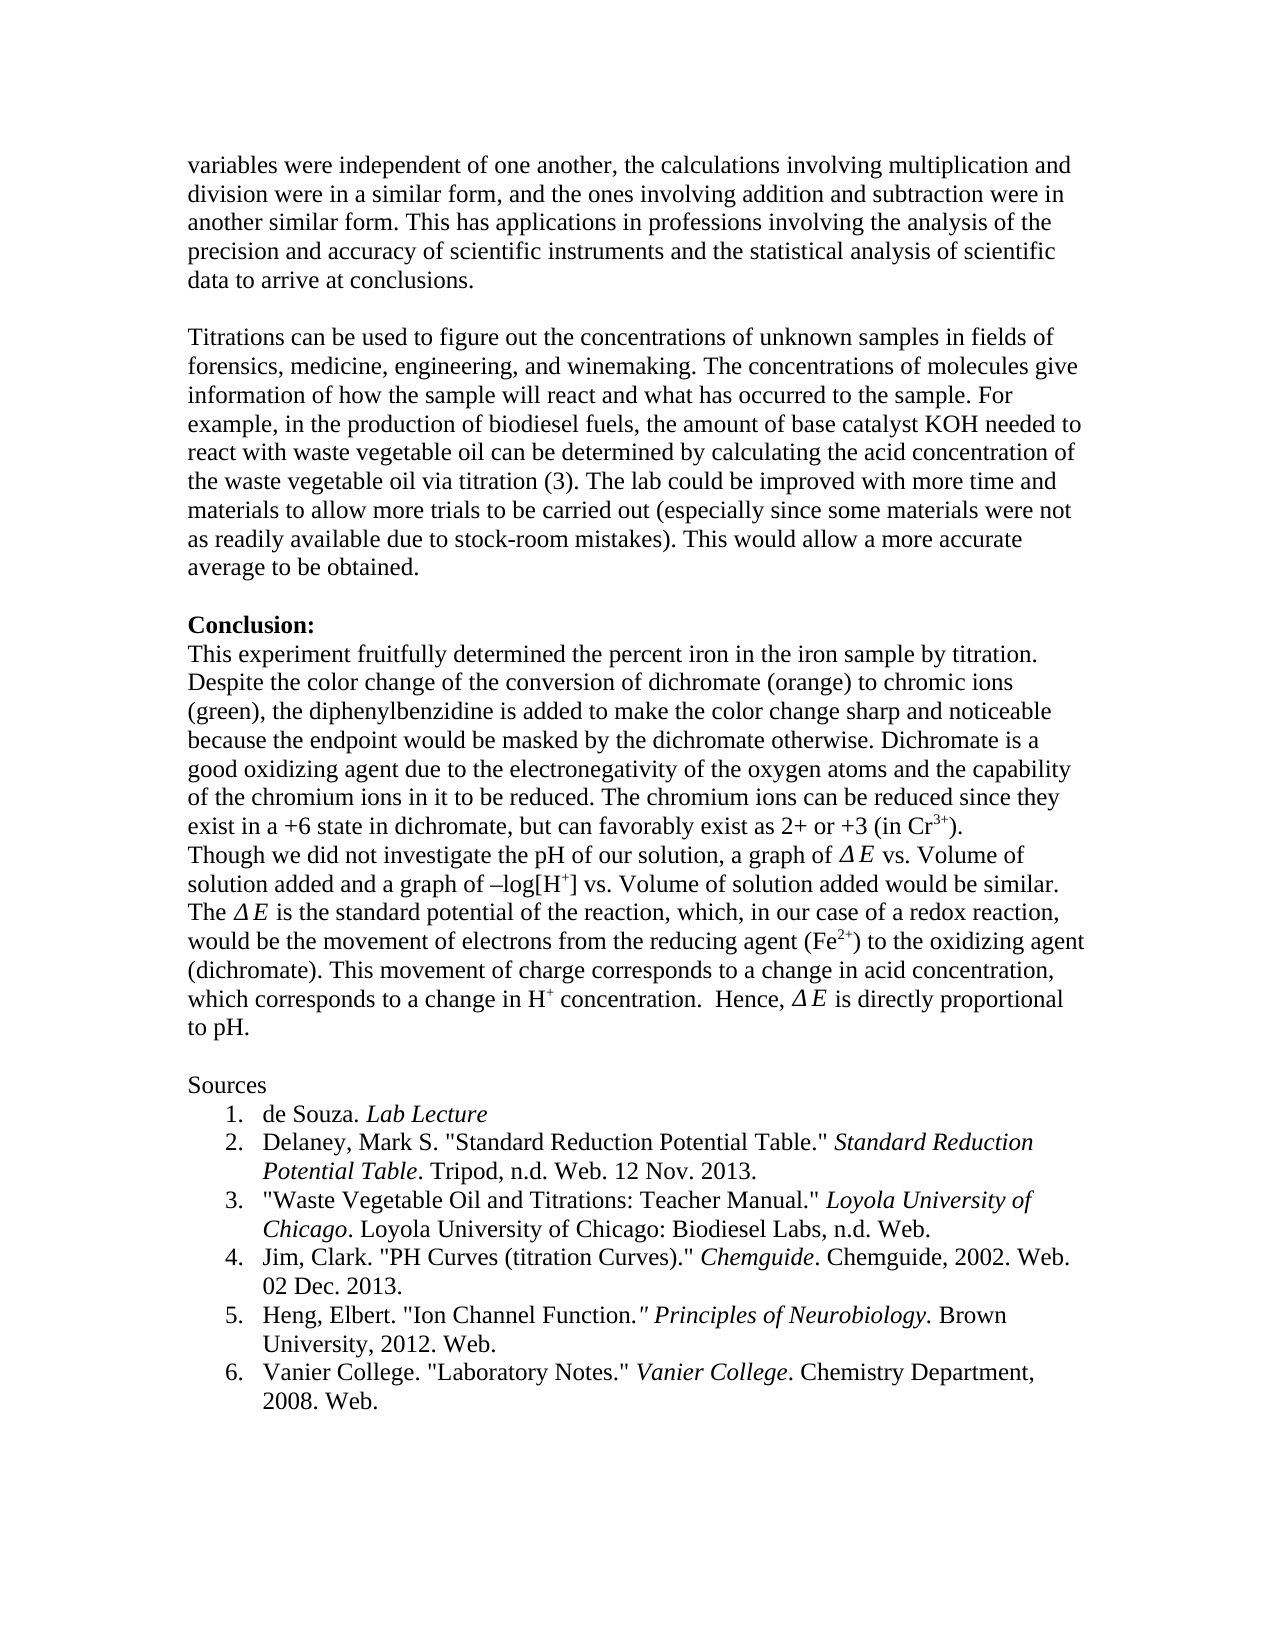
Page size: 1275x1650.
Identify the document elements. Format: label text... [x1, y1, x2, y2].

list Heng, Elbert. "Ion Channel Function." Principles of Neurobiology. Brown University, 2012. Web. [225, 1300, 1087, 1357]
text Titrations can be used to figure out the concentrations of unknown samples in fields of forensics, medicine, engineering, and winemaking. The concentrations of molecules give information of how the sample will react and what has occurred to the sample. For example, in the production of biodiesel fuels, the amount of base catalyst KOH needed to react with waste vegetable oil can be determined by calculating the acid concentration of the waste vegetable oil via titration (3). The lab could be improved with more time and materials to allow more trials to be carried out (especially since some materials were not as readily available due to stock-room mistakes). This would allow a more accurate average to be obtained. [187, 322, 1087, 581]
list Vanier College. "Laboratory Notes." Vanier College. Chemistry Department, 2008. Web. [225, 1357, 1087, 1415]
list Jim, Clark. "PH Curves (titration Curves)." Chemguide. Chemguide, 2002. Web. 02 Dec. 2013. [225, 1242, 1087, 1300]
text Though we did not investigate the pH of our solution, a graph of vs. Volume of solution added and a graph of –log[H+] vs. Volume of solution added would be similar. The is the standard potential of the reaction, which, in our case of a redox reaction, would be the movement of electrons from the reducing agent (Fe2+) to the oxidizing agent (dichromate). This movement of charge corresponds to a change in acid concentration, which corresponds to a change in H+ concentration. Hence, is directly proportional to pH. [187, 840, 1087, 1041]
list "Waste Vegetable Oil and Titrations: Teacher Manual." Loyola University of Chicago. Loyola University of Chicago: Biodiesel Labs, n.d. Web. [225, 1185, 1087, 1242]
text Conclusion: [187, 610, 1087, 639]
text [187, 150, 1087, 294]
list Delaney, Mark S. "Standard Reduction Potential Table." Standard Reduction Potential Table. Tripod, n.d. Web. 12 Nov. 2013. [225, 1127, 1087, 1185]
text Sources [187, 1070, 1087, 1099]
list de Souza. Lab Lecture [225, 1099, 1087, 1127]
text This experiment fruitfully determined the percent iron in the iron sample by titration. Despite the color change of the conversion of dichromate (orange) to chromic ions (green), the diphenylbenzidine is added to make the color change sharp and noticeable because the endpoint would be masked by the dichromate otherwise. Dichromate is a good oxidizing agent due to the electronegativity of the oxygen atoms and the capability of the chromium ions in it to be reduced. The chromium ions can be reduced since they exist in a +6 state in dichromate, but can favorably exist as 2+ or +3 (in Cr3+). [187, 639, 1087, 840]
